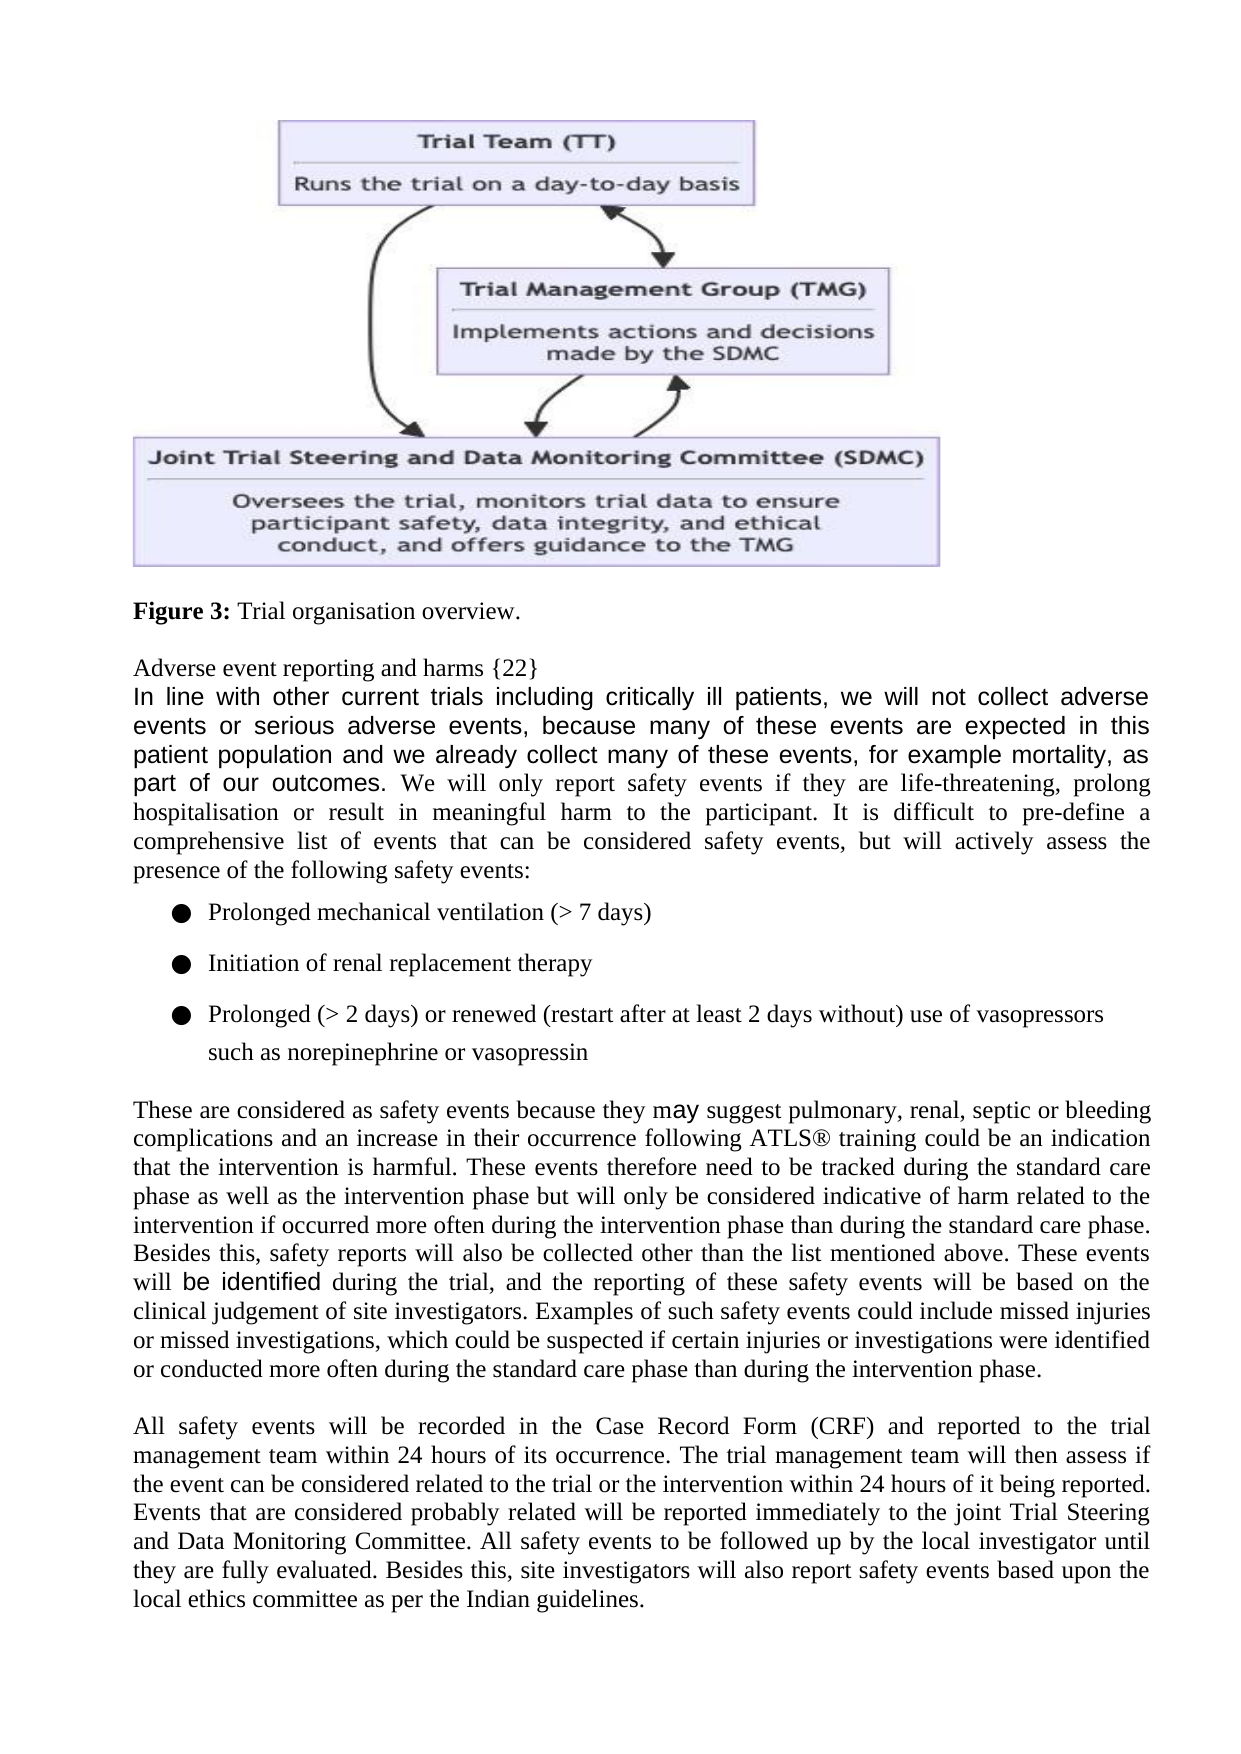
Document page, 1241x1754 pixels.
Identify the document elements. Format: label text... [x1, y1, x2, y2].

text Figure 3: Trial organisation overview. [133, 596, 1152, 624]
list Initiation of renal replacement therapy [170, 935, 1152, 986]
text These are considered as safety events because they may suggest pulmonary, renal, septic or bleeding complications and an increase in their occurrence following ATLS® training could be an indication that the intervention is harmful. These events therefore need to be tracked during the standard care phase as well as the intervention phase but will only be considered indicative of harm related to the intervention if occurred more often during the intervention phase than during the standard care phase. Besides this, safety reports will also be collected other than the list mentioned above. These events will be identified during the trial, and the reporting of these safety events will be based on the clinical judgement of site investigators. Examples of such safety events could include missed injuries or missed investigations, which could be suspected if certain injuries or investigations were identified or conducted more often during the standard care phase than during the intervention phase. [133, 1095, 1152, 1382]
picture [132, 120, 941, 567]
subtitle Adverse event reporting and harms {22} [133, 653, 1152, 682]
list Prolonged mechanical ventilation (> 7 days) [170, 883, 1152, 935]
list Prolonged (> 2 days) or renewed (restart after at least 2 days without) use of vasopressors such as norepinephrine or vasopressin [170, 986, 1152, 1066]
text All safety events will be recorded in the Case Record Form (CRF) and reported to the trial management team within 24 hours of its occurrence. The trial management team will then assess if the event can be considered related to the trial or the intervention within 24 hours of it being reported. Events that are considered probably related will be reported immediately to the joint Trial Steering and Data Monitoring Committee. All safety events to be followed up by the local investigator until they are fully evaluated. Besides this, site investigators will also report safety events based upon the local ethics committee as per the Indian guidelines. [133, 1411, 1152, 1612]
text In line with other current trials including critically ill patients, we will not collect adverse events or serious adverse events, because many of these events are expected in this patient population and we already collect many of these events, for example mortality, as part of our outcomes. We will only report safety events if they are life-threatening, prolong hospitalisation or result in meaningful harm to the participant. It is difficult to pre-define a comprehensive list of events that can be considered safety events, but will actively assess the presence of the following safety events: [133, 682, 1152, 883]
